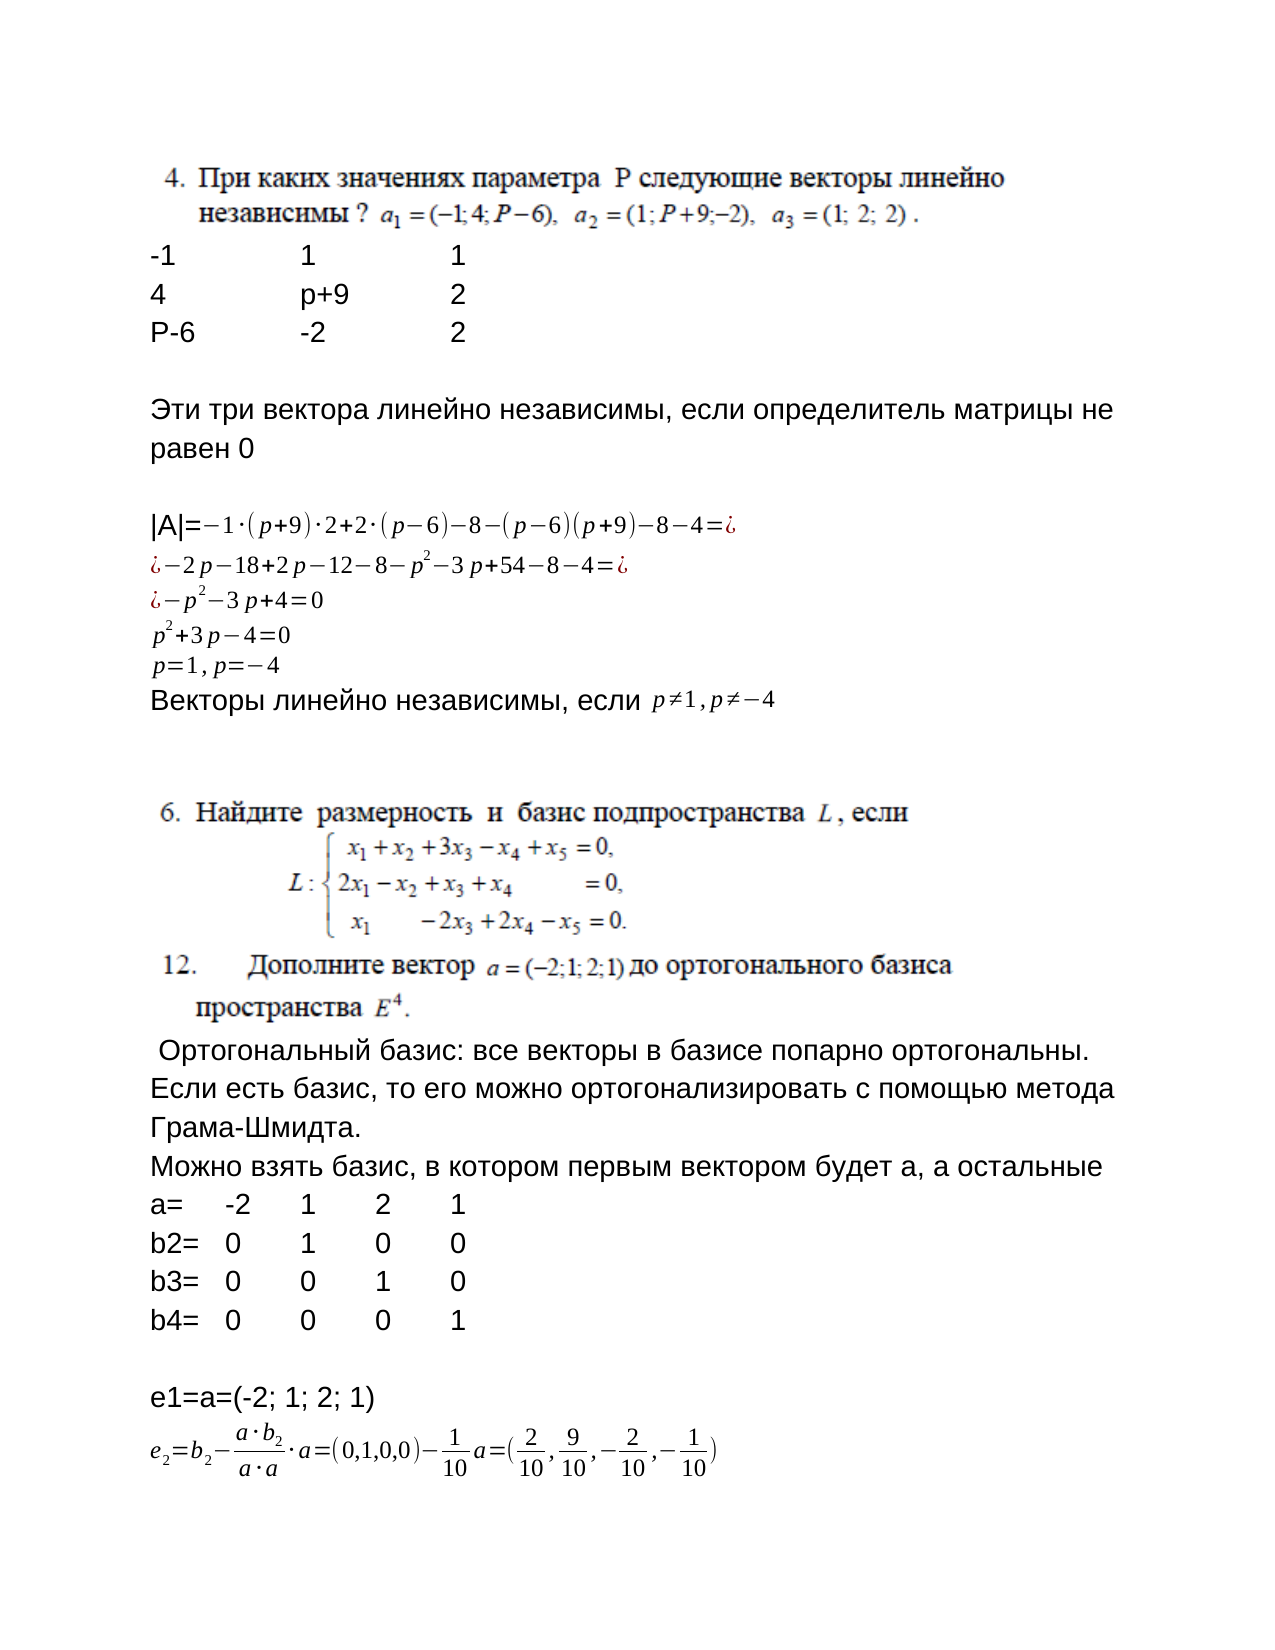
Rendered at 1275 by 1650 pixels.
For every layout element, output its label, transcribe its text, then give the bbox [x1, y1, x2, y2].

text e1=a=(-2; 1; 2; 1) [150, 1380, 1125, 1413]
picture [150, 949, 963, 1029]
text Ортогональный базис: все векторы в базисе попарно ортогональны. [150, 1033, 1125, 1066]
text |A|= [150, 508, 1125, 542]
picture [150, 150, 1007, 235]
picture [150, 798, 926, 946]
text b2= 0 1 0 0 [150, 1226, 1125, 1259]
text Если есть базис, то его можно ортогонализировать с помощью метода Грама-Шмидта. [150, 1071, 1125, 1143]
text Эти три вектора линейно независимы, если определитель матрицы не равен 0 [150, 392, 1125, 464]
text Векторы линейно независимы, если [150, 683, 1125, 717]
text b3= 0 0 1 0 [150, 1264, 1125, 1298]
text b4= 0 0 0 1 [150, 1303, 1125, 1336]
text a= -2 1 2 1 [150, 1187, 1125, 1221]
text 4 p+9 2 [150, 277, 1125, 310]
text -1 1 1 [150, 238, 1125, 272]
text P-6 -2 2 [150, 315, 1125, 349]
text Можно взять базис, в котором первым вектором будет a, а остальные [150, 1148, 1125, 1182]
